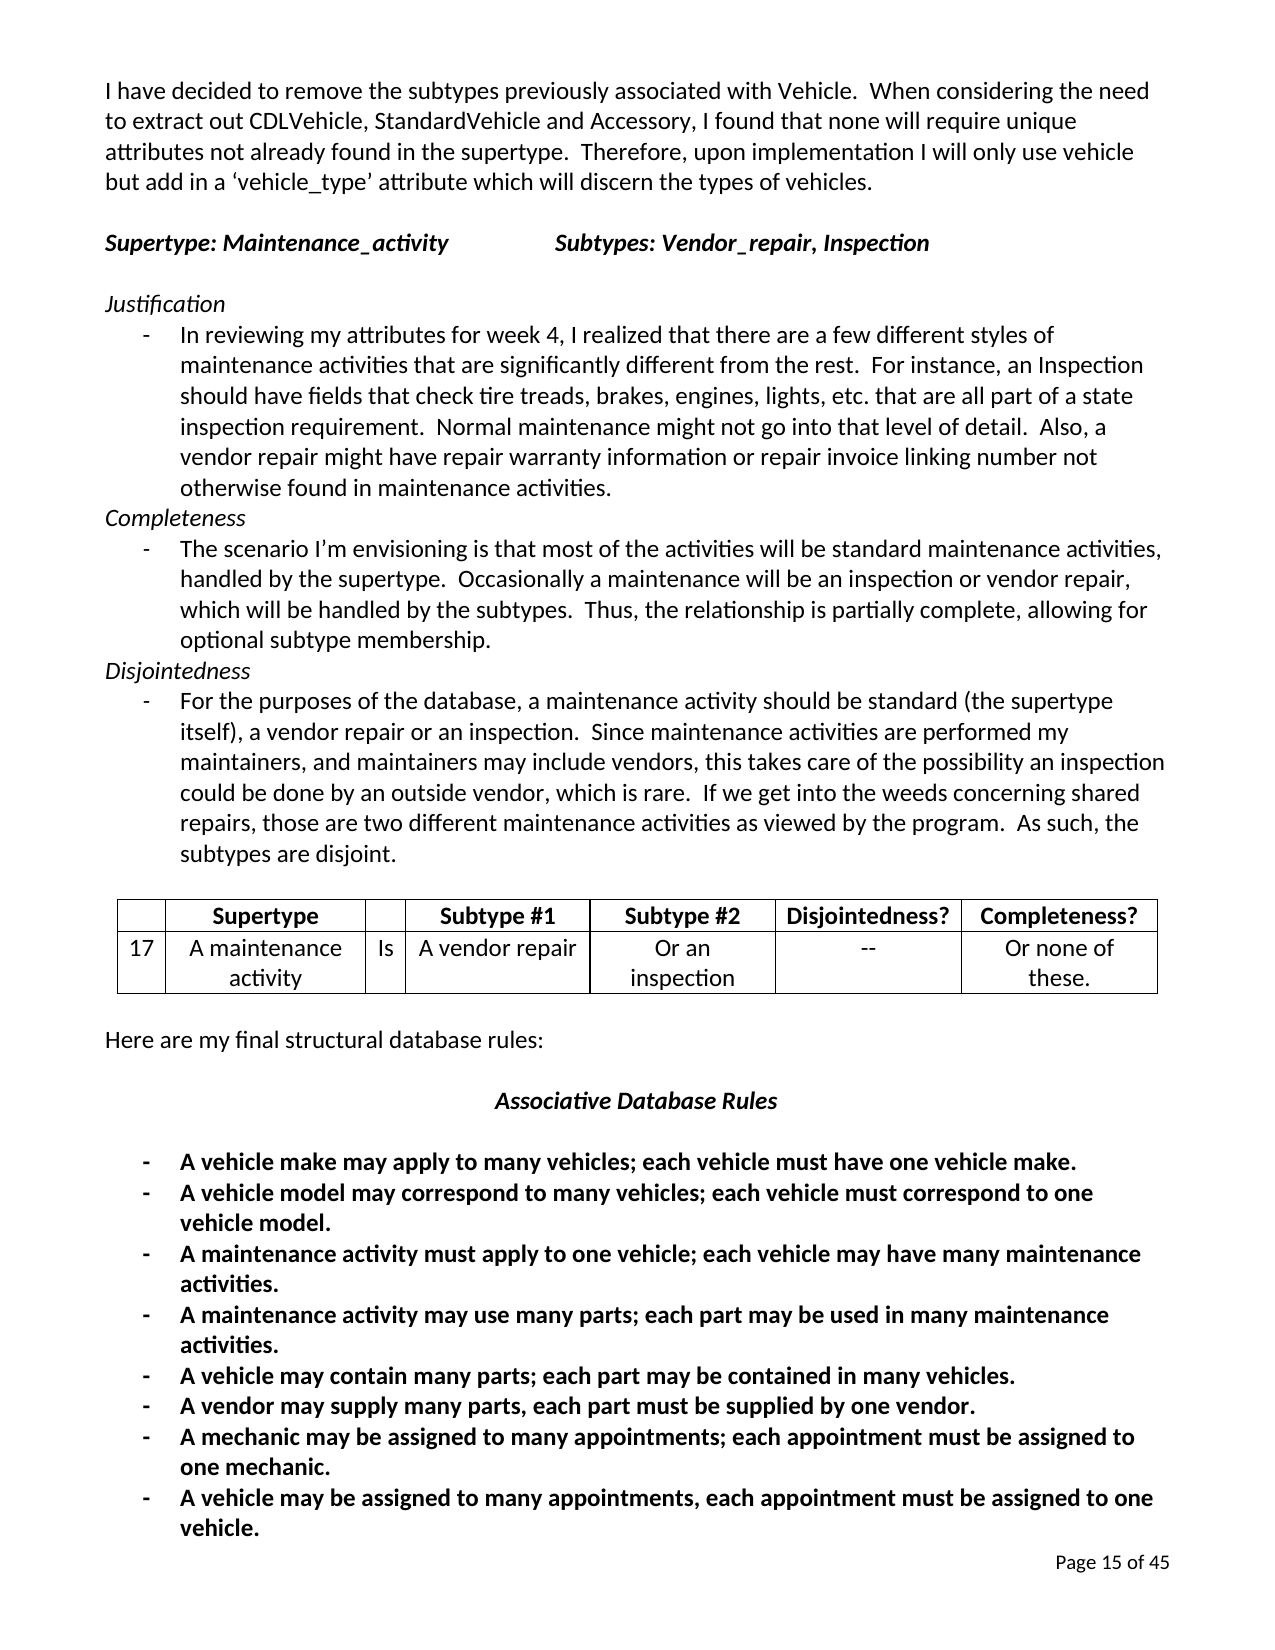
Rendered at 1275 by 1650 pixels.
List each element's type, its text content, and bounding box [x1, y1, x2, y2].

text Disjointedness [105, 655, 1170, 685]
list A vehicle model may correspond to many vehicles; each vehicle must correspond to one vehicle model. [142, 1177, 1170, 1238]
text I have decided to remove the subtypes previously associated with Vehicle. When considering the need to extract out CDLVehicle, StandardVehicle and Accessory, I found that none will require unique attributes not already found in the supertype. Therefore, upon implementation I will only use vehicle but add in a ‘vehicle_type’ attribute which will discern the types of vehicles. [105, 75, 1170, 197]
list A vehicle may be assigned to many appointments, each appointment must be assigned to one vehicle. [142, 1482, 1170, 1543]
list A maintenance activity must apply to one vehicle; each vehicle may have many maintenance activities. [142, 1238, 1170, 1299]
list For the purposes of the database, a maintenance activity should be standard (the supertype itself), a vendor repair or an inspection. Since maintenance activities are performed my maintainers, and maintainers may include vendors, this takes care of the possibility an inspection could be done by an outside vendor, which is rare. If we get into the weeds concerning shared repairs, those are two different maintenance activities as viewed by the program. As such, the subtypes are disjoint. [142, 685, 1170, 868]
list A vehicle make may apply to many vehicles; each vehicle must have one vehicle make. [142, 1146, 1170, 1177]
table_cell A maintenance activity [166, 932, 365, 993]
list A vendor may supply many parts, each part must be supplied by one vendor. [142, 1391, 1170, 1421]
text Associative Database Rules [105, 1085, 1170, 1116]
list A mechanic may be assigned to many appointments; each appointment must be assigned to one mechanic. [142, 1421, 1170, 1482]
table_cell Or none of these. [962, 932, 1157, 993]
table_cell Or an inspection [591, 932, 775, 993]
table_cell A vendor repair [406, 932, 589, 993]
list The scenario I’m envisioning is that most of the activities will be standard maintenance activities, handled by the supertype. Occasionally a maintenance will be an inspection or vendor repair, which will be handled by the subtypes. Thus, the relationship is partially complete, allowing for optional subtype membership. [142, 533, 1170, 655]
table_cell Is [366, 932, 405, 993]
table_header [366, 900, 405, 931]
text Supertype: Maintenance_activity Subtypes: Vendor_repair, Inspection [105, 228, 1170, 258]
text Completeness [105, 502, 1170, 533]
table_cell 17 [118, 932, 165, 993]
text Justification [105, 289, 1170, 319]
table_header Subtype #2 [591, 900, 775, 931]
list In reviewing my attributes for week 4, I realized that there are a few different styles of maintenance activities that are significantly different from the rest. For instance, an Inspection should have fields that check tire treads, brakes, engines, lights, etc. that are all part of a state inspection requirement. Normal maintenance might not go into that level of detail. Also, a vendor repair might have repair warranty information or repair invoice linking number not otherwise found in maintenance activities. [142, 319, 1170, 502]
table_header Completeness? [962, 900, 1157, 931]
table_header Supertype [166, 900, 365, 931]
table_header [118, 900, 165, 931]
table_header Disjointedness? [776, 900, 961, 931]
text Here are my final structural database rules: [105, 1024, 1170, 1055]
list A maintenance activity may use many parts; each part may be used in many maintenance activities. [142, 1299, 1170, 1360]
table_header Subtype #1 [406, 900, 589, 931]
list A vehicle may contain many parts; each part may be contained in many vehicles. [142, 1360, 1170, 1391]
table_cell -- [776, 932, 961, 993]
